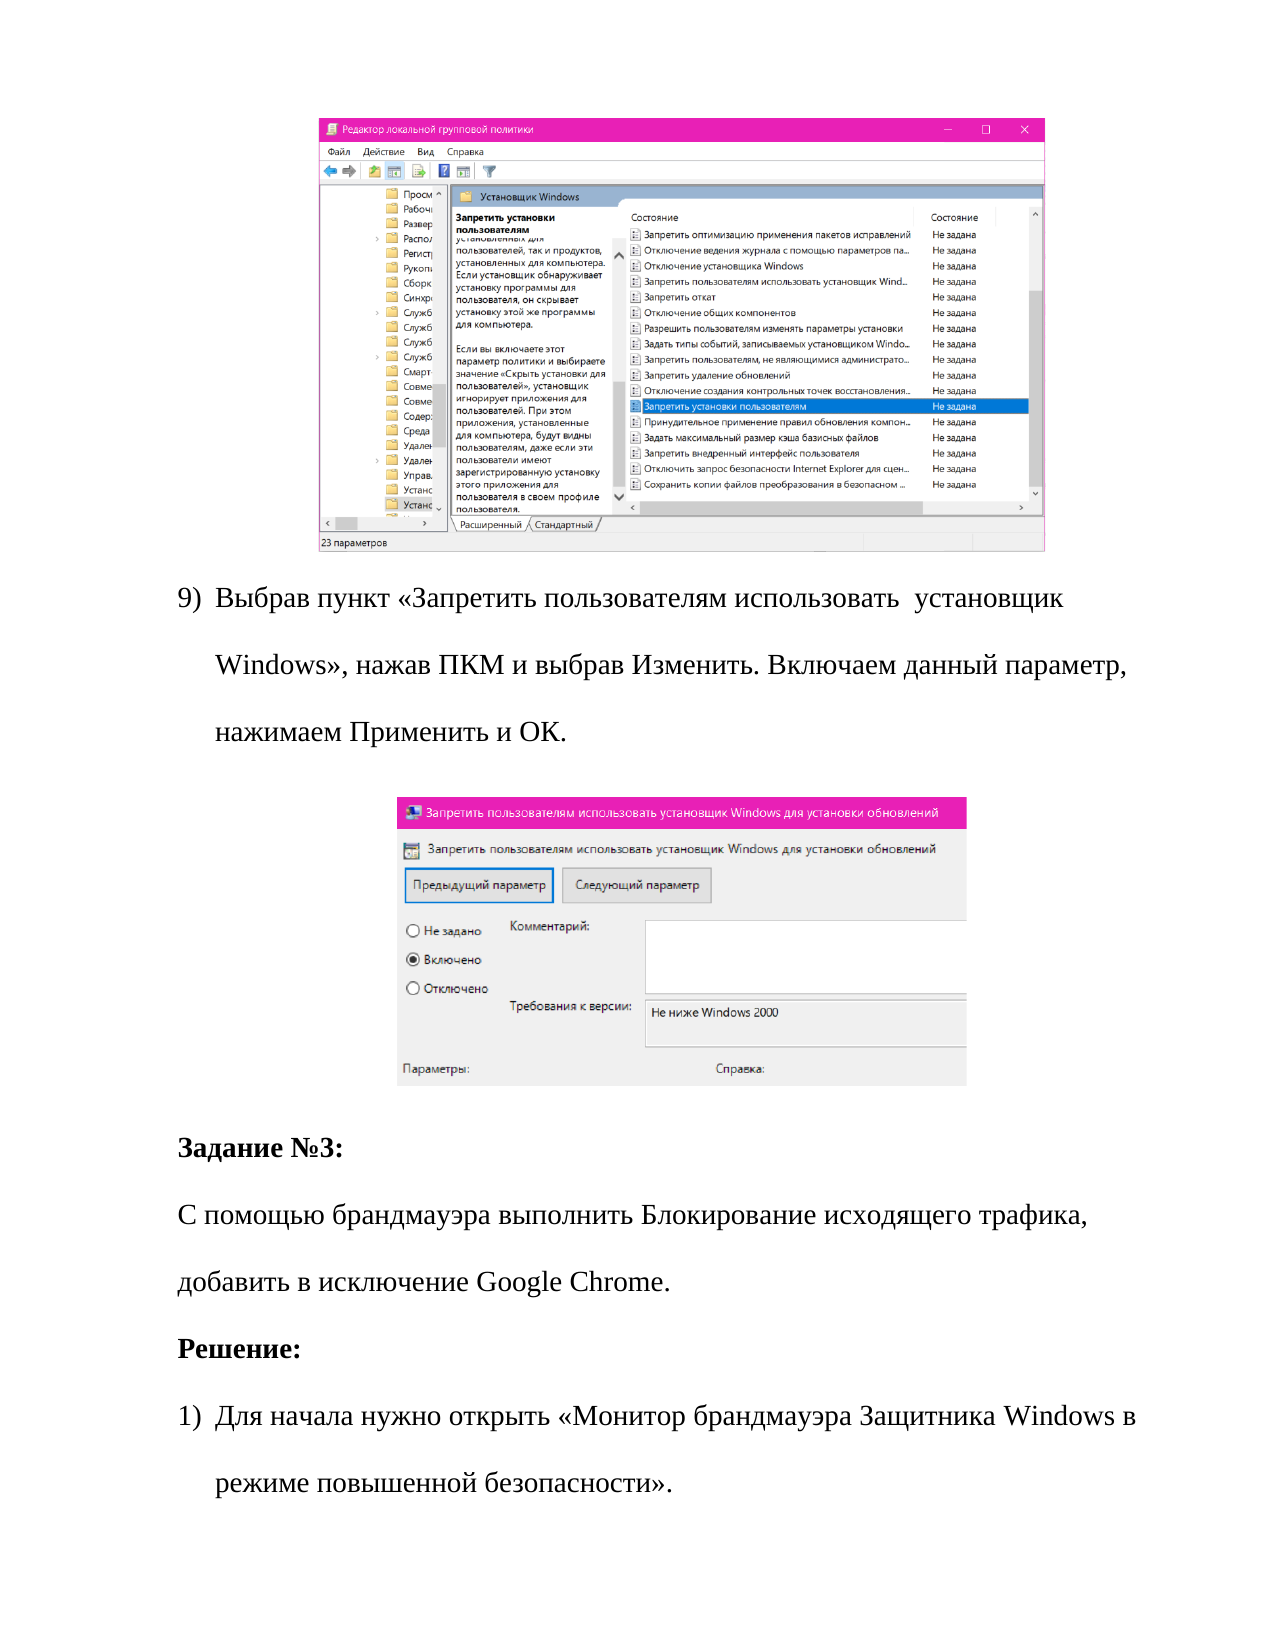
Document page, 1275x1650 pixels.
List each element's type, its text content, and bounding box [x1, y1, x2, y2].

picture [397, 797, 967, 1086]
text Задание №3: [177, 1130, 1186, 1163]
list Выбрав пункт «Запретить пользователям использовать установщик Windows», нажав ПКМ и выбрав Изменить. Включаем данный параметр, нажимаем Применить и ОК. [177, 580, 1186, 747]
picture [318, 118, 1046, 552]
text С помощью брандмауэра выполнить Блокирование исходящего трафика, добавить в исключение Google Chrome. [177, 1197, 1186, 1298]
text Решение: [177, 1331, 1186, 1365]
list Для начала нужно открыть «Монитор брандмауэра Защитника Windows в режиме повышенной безопасности». [177, 1398, 1186, 1499]
